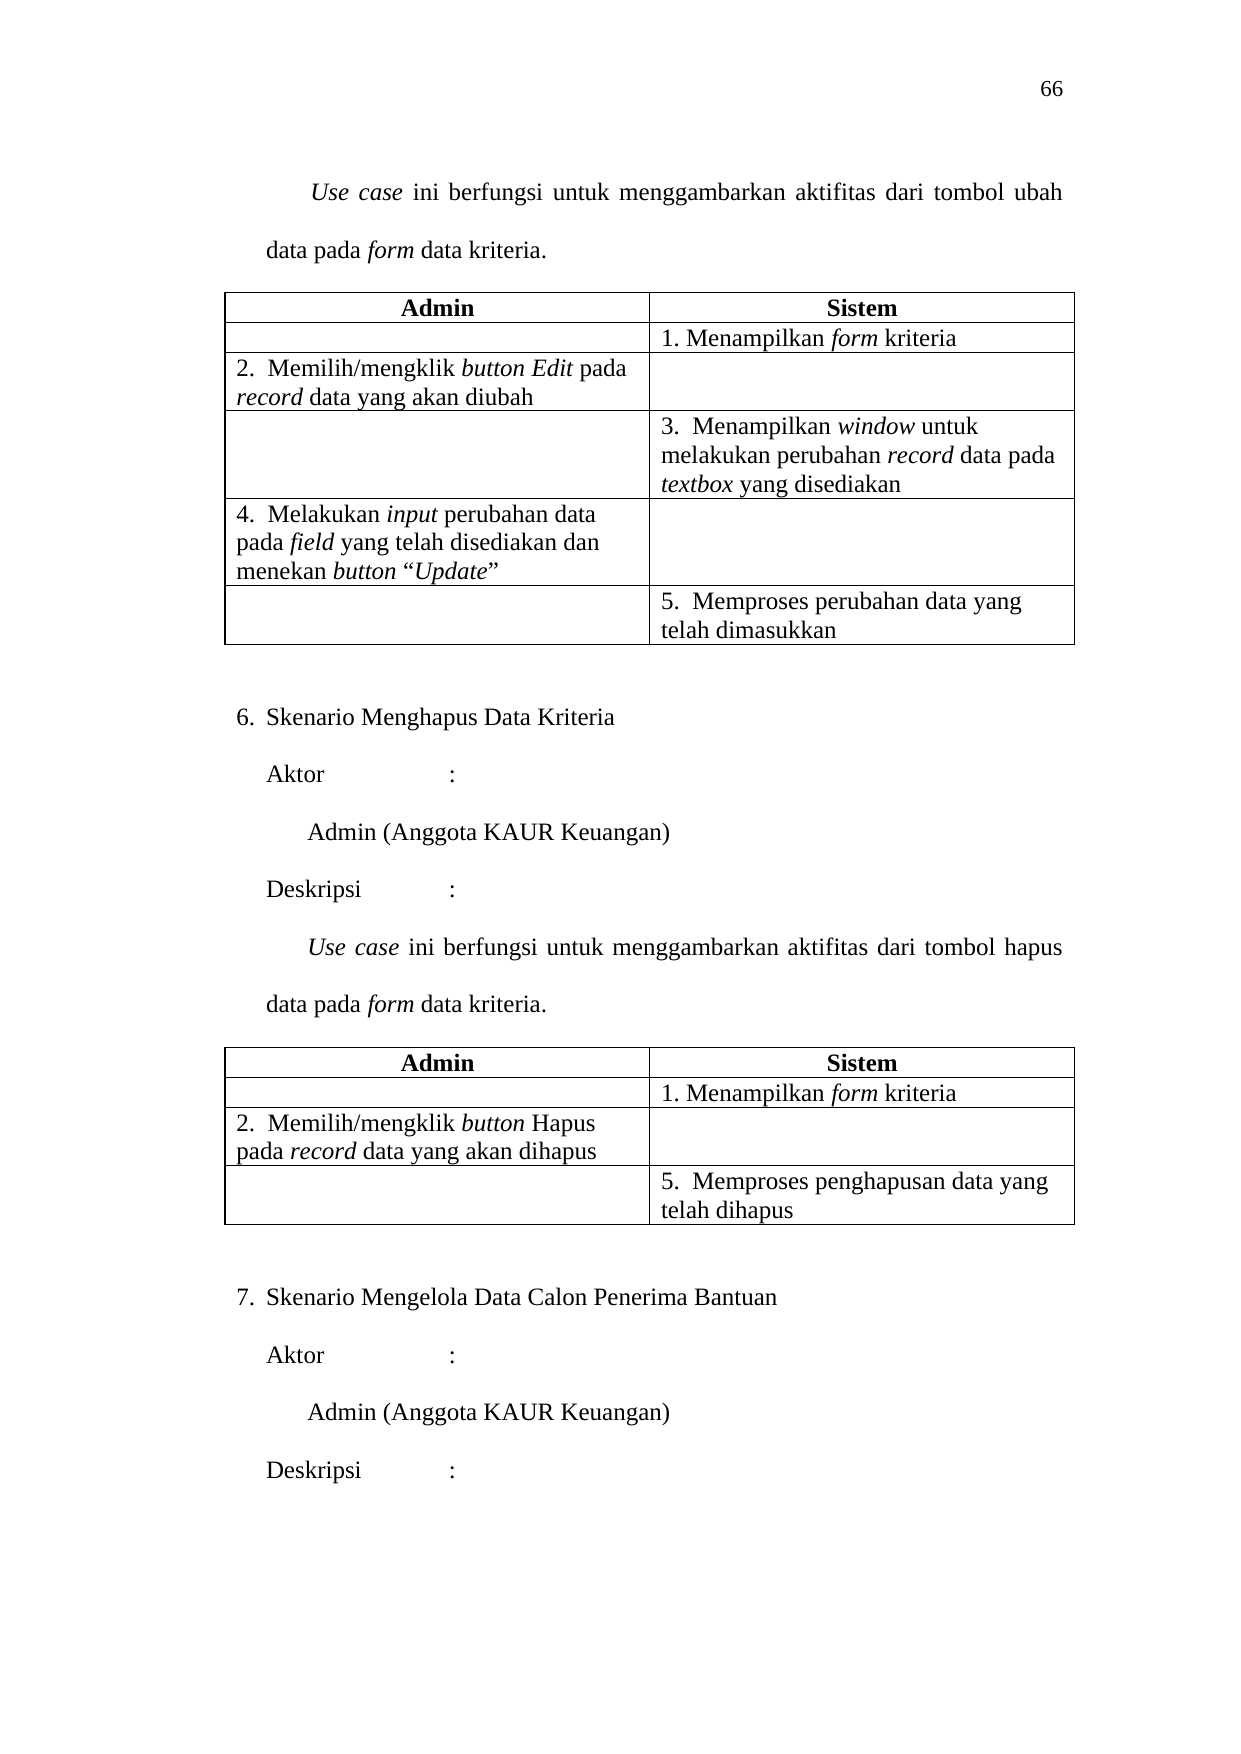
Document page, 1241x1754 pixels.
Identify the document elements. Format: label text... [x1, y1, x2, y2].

table_cell [650, 499, 1074, 585]
table_header Admin [226, 1048, 649, 1077]
table_cell [226, 1166, 649, 1224]
table_cell 5. Memproses perubahan data yang telah dimasukkan [650, 586, 1074, 643]
table_cell [226, 586, 649, 643]
table_cell [226, 323, 649, 352]
table_cell [650, 1108, 1074, 1165]
table_cell [226, 1078, 649, 1107]
table_cell 4. Melakukan input perubahan data pada field yang telah disediakan dan menekan button “Update” [226, 499, 649, 585]
text Aktor : [236, 759, 1063, 788]
list Aktor : [236, 1340, 1063, 1368]
list Admin (Anggota KAUR Keuangan) [236, 1397, 1063, 1426]
table_header Admin [226, 293, 649, 322]
table_cell 1. Menampilkan form kriteria [650, 1078, 1074, 1107]
list 6. Skenario Menghapus Data Kriteria [236, 702, 1063, 731]
table_cell 3. Menampilkan window untuk melakukan perubahan record data pada textbox yang disediakan [650, 411, 1074, 498]
table_cell 2. Memilih/mengklik button Hapus pada record data yang akan dihapus [226, 1108, 649, 1165]
table_header Sistem [650, 1048, 1074, 1077]
table_cell 1. Menampilkan form kriteria [650, 323, 1074, 352]
table_header Sistem [650, 293, 1074, 322]
table_cell [226, 411, 649, 498]
text Admin (Anggota KAUR Keuangan) [236, 817, 1063, 846]
text Use case ini berfungsi untuk menggambarkan aktifitas dari tombol ubah data pada form data kriteria. [266, 177, 1063, 263]
table_cell [650, 353, 1074, 410]
table_cell 2. Memilih/mengklik button Edit pada record data yang akan diubah [226, 353, 649, 410]
table_cell 5. Memproses penghapusan data yang telah dihapus [650, 1166, 1074, 1224]
list 7. Skenario Mengelola Data Calon Penerima Bantuan [236, 1282, 1063, 1311]
text Deskripsi : [236, 1455, 1063, 1483]
text Use case ini berfungsi untuk menggambarkan aktifitas dari tombol hapus data pada form data kriteria. [266, 932, 1063, 1018]
text Deskripsi : [236, 874, 1063, 903]
